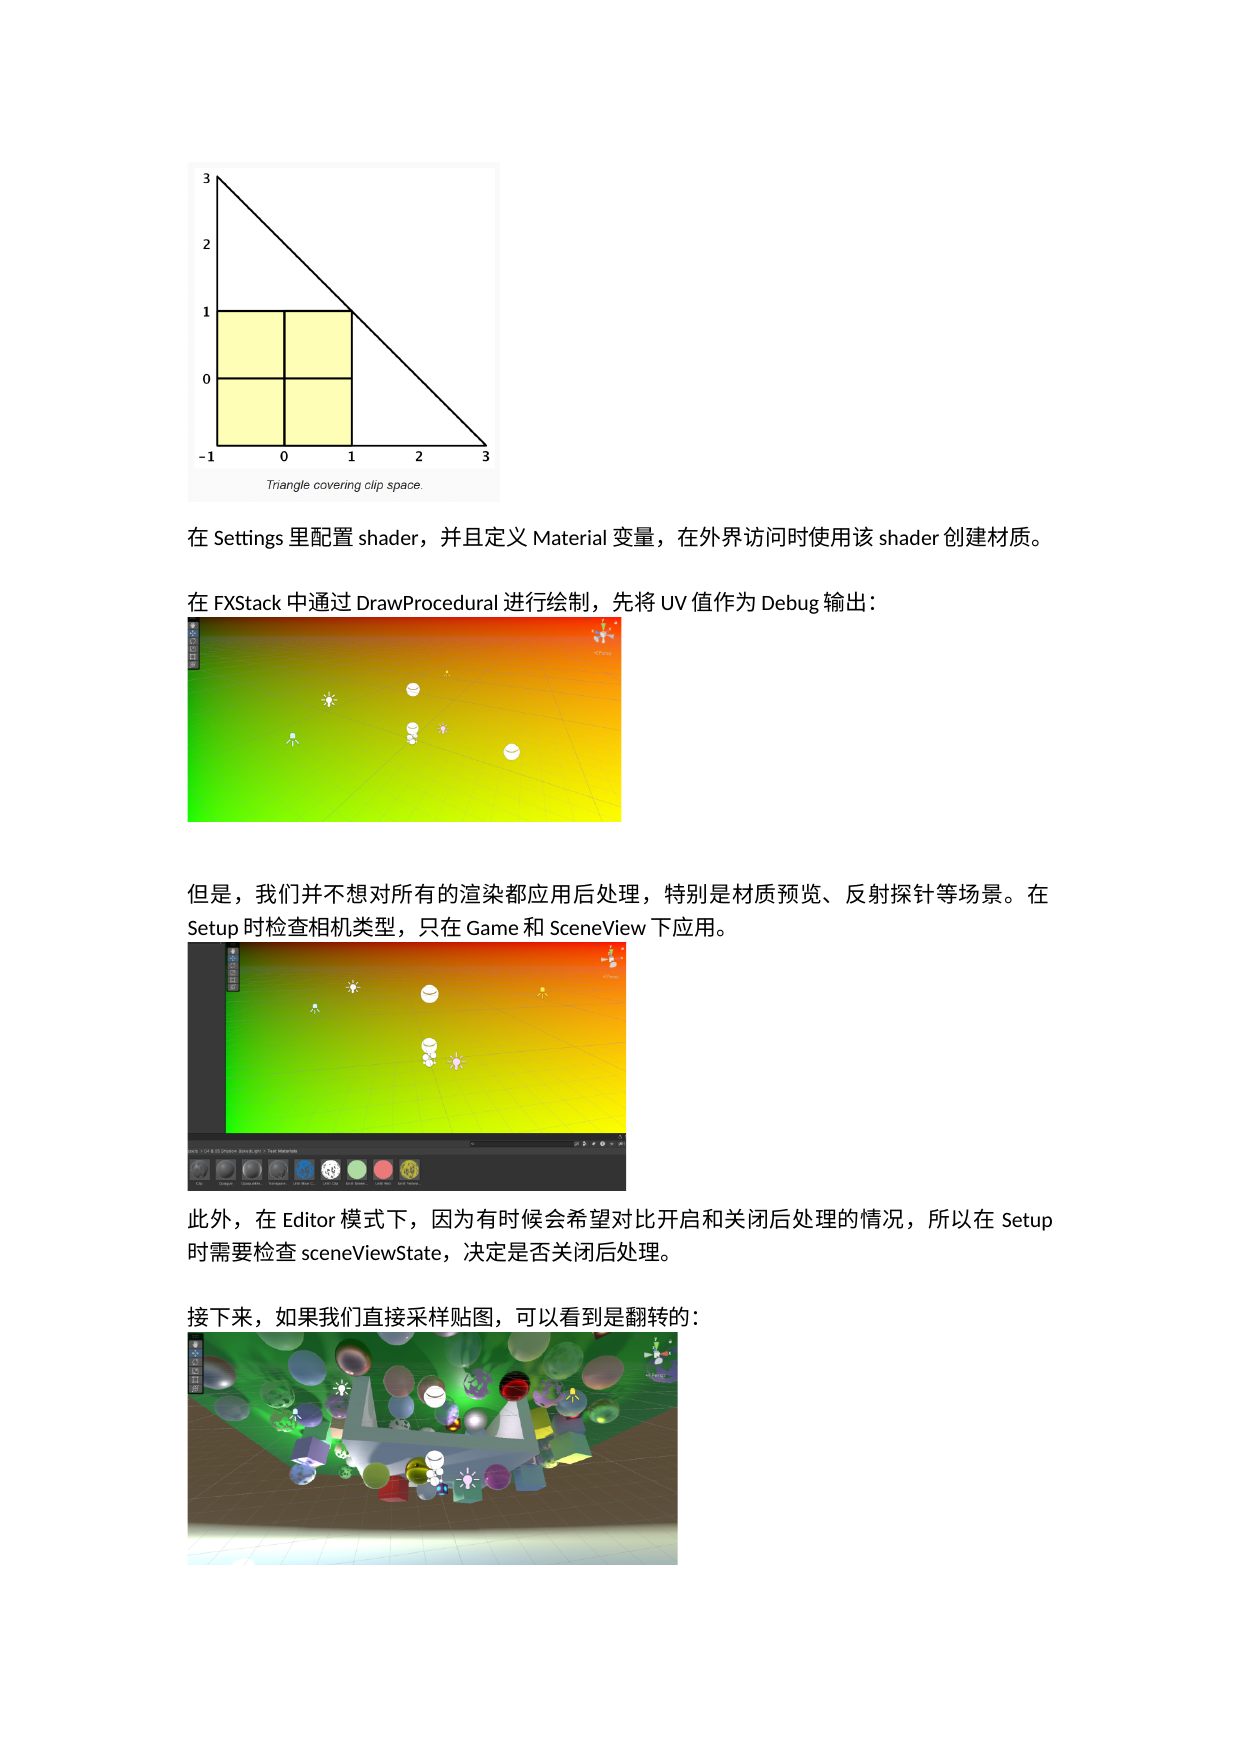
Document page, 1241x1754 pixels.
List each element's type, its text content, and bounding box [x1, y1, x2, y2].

text 在Settings里配置shader，并且定义Material变量，在外界访问时使用该shader创建材质。 [187, 519, 1053, 552]
picture [187, 162, 500, 502]
text 在FXStack中通过DrawProcedural进行绘制，先将UV值作为Debug输出： [187, 584, 1053, 617]
text 此外，在Editor模式下，因为有时候会希望对比开启和关闭后处理的情况，所以在Setup时需要检查sceneViewState，决定是否关闭后处理。 [187, 1202, 1053, 1267]
text 但是，我们并不想对所有的渲染都应用后处理，特别是材质预览、反射探针等场景。在Setup时检查相机类型，只在Game和SceneView下应用。 [187, 877, 1053, 942]
picture [187, 942, 627, 1191]
picture [187, 1332, 678, 1565]
text 接下来，如果我们直接采样贴图，可以看到是翻转的： [187, 1299, 1053, 1332]
picture [187, 617, 622, 822]
